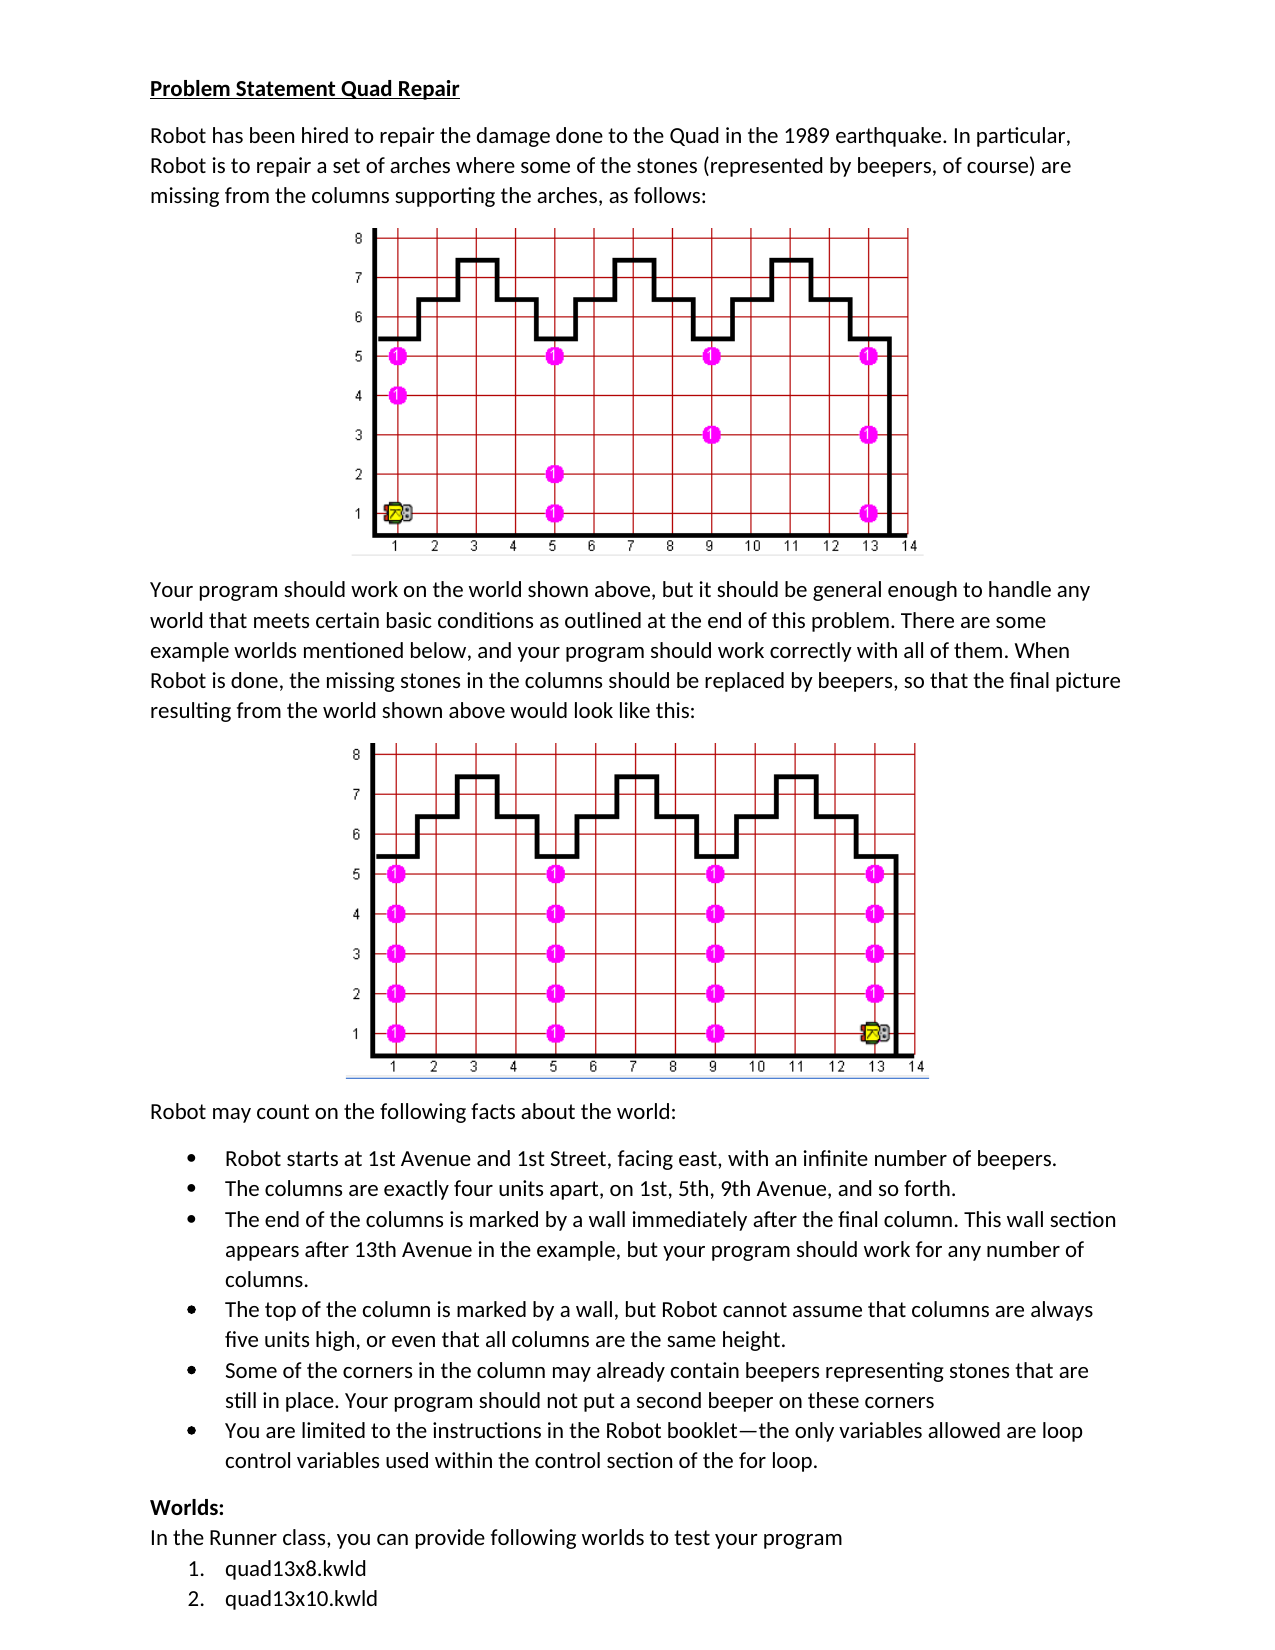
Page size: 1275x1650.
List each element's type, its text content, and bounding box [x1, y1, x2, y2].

picture [345, 743, 930, 1079]
text Problem Statement Quad Repair [150, 74, 1125, 102]
list quad13x10.kwld [187, 1584, 1125, 1612]
list The columns are exactly four units apart, on 1st, 5th, 9th Avenue, and so forth. [187, 1174, 1125, 1202]
text Robot may count on the following facts about the world: [150, 1097, 1125, 1125]
picture [351, 228, 924, 557]
text Robot has been hired to repair the damage done to the Quad in the 1989 earthquake. In particular, Robot is to repair a set of arches where some of the stones (represented by beepers, of course) are missing from the columns supporting the arches, as follows: [150, 121, 1125, 209]
list Robot starts at 1st Avenue and 1st Street, facing east, with an infinite number of beepers. [187, 1144, 1125, 1172]
list You are limited to the instructions in the Robot booklet—the only variables allowed are loop control variables used within the control section of the for loop. [187, 1416, 1125, 1474]
text Your program should work on the world shown above, but it should be general enough to handle any world that meets certain basic conditions as outlined at the end of this problem. There are some example worlds mentioned below, and your program should work correctly with all of them. When Robot is done, the missing stones in the columns should be replaced by beepers, so that the final picture resulting from the world shown above would look like this: [150, 576, 1125, 724]
list quad13x8.kwld [187, 1554, 1125, 1582]
list The top of the column is marked by a wall, but Robot cannot assume that columns are always five units high, or even that all columns are the same height. [187, 1295, 1125, 1353]
text Worlds: In the Runner class, you can provide following worlds to test your program [150, 1493, 1125, 1551]
list Some of the corners in the column may already contain beepers representing stones that are still in place. Your program should not put a second beeper on these corners [187, 1356, 1125, 1414]
list The end of the columns is marked by a wall immediately after the final column. This wall section appears after 13th Avenue in the example, but your program should work for any number of columns. [187, 1205, 1125, 1293]
